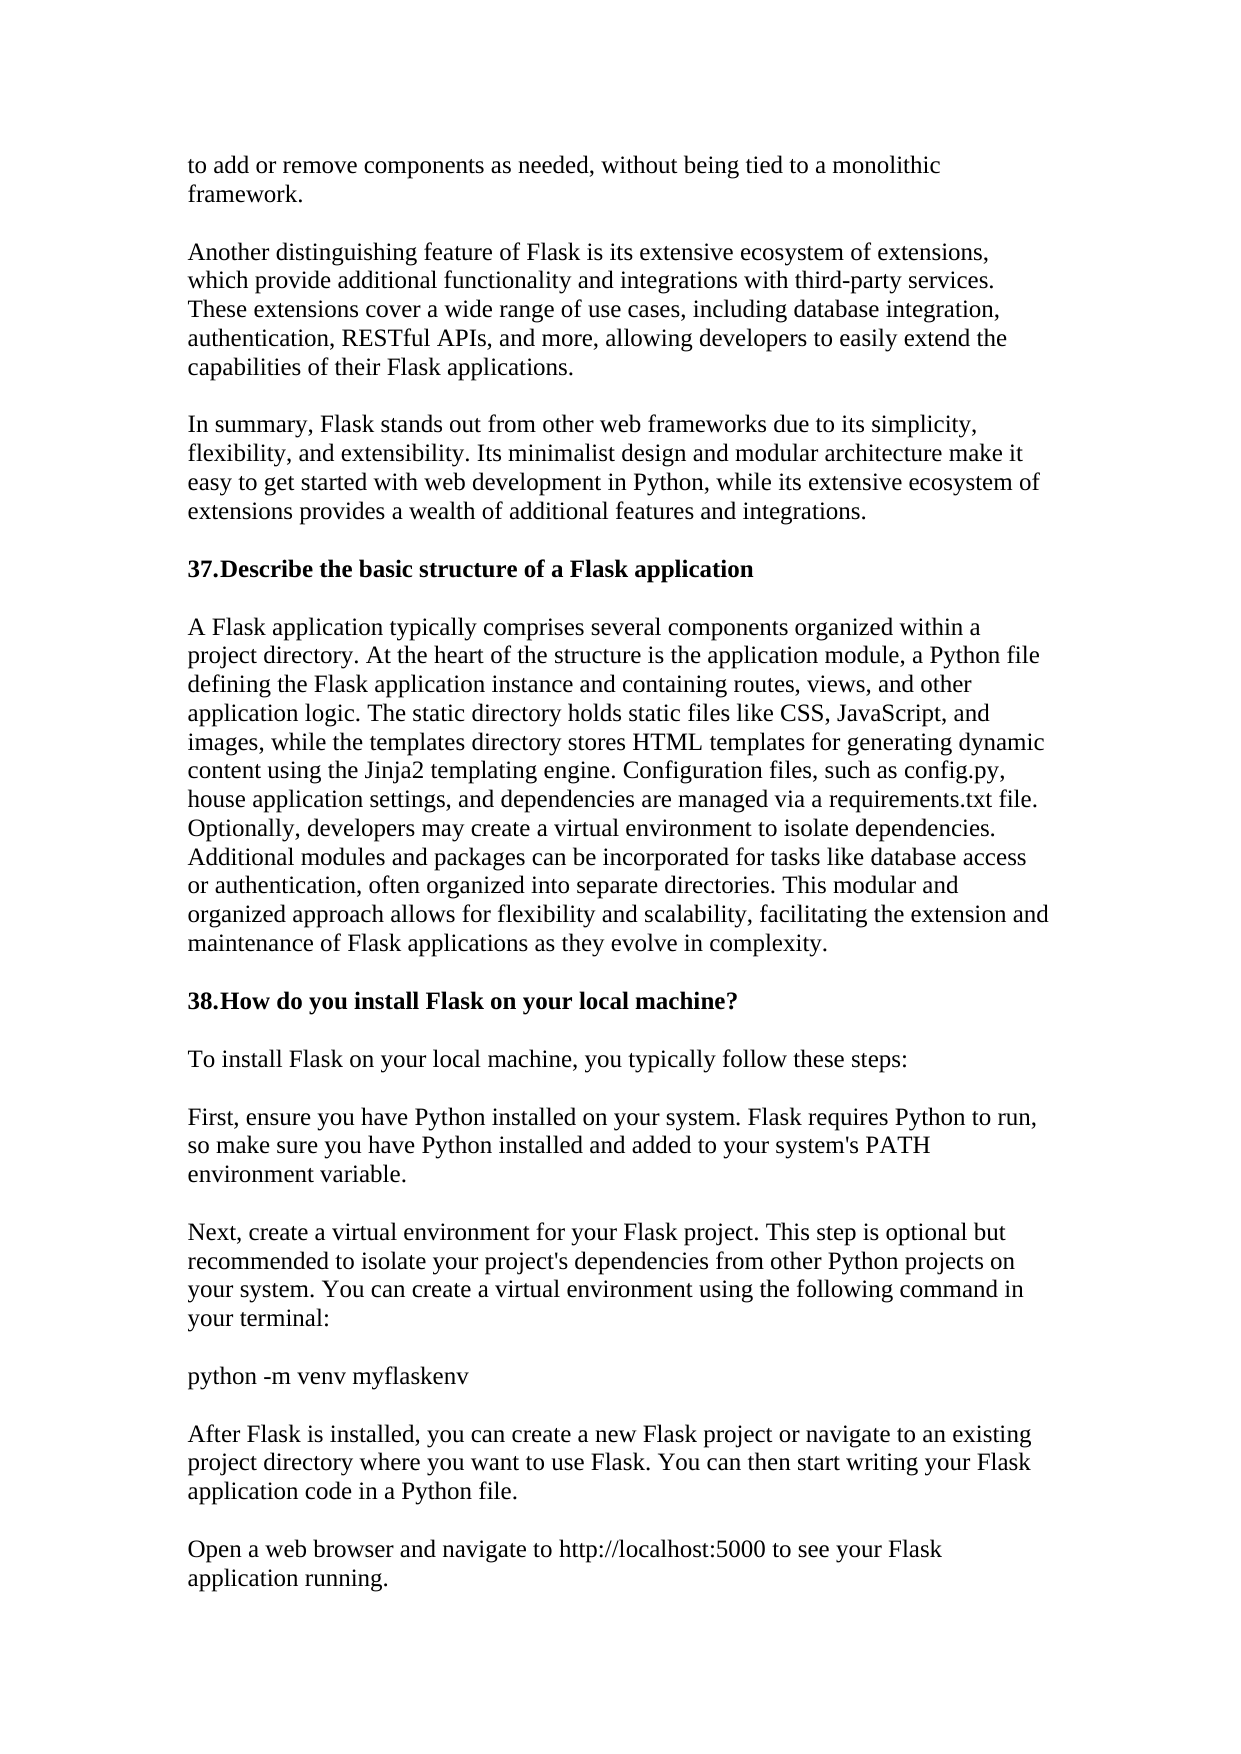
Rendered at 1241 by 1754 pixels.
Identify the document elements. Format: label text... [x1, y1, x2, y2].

text A Flask application typically comprises several components organized within a project directory. At the heart of the structure is the application module, a Python file defining the Flask application instance and containing routes, views, and other application logic. The static directory holds static files like CSS, JavaScript, and images, while the templates directory stores HTML templates for generating dynamic content using the Jinja2 templating engine. Configuration files, such as config.py, house application settings, and dependencies are managed via a requirements.txt file. Optionally, developers may create a virtual environment to isolate dependencies. Additional modules and packages can be incorporated for tasks like database access or authentication, often organized into separate directories. This modular and organized approach allows for flexibility and scalability, facilitating the extension and maintenance of Flask applications as they evolve in complexity. [187, 612, 1053, 957]
text Another distinguishing feature of Flask is its extensive ecosystem of extensions, which provide additional functionality and integrations with third-party services. These extensions cover a wide range of use cases, including database integration, authentication, RESTful APIs, and more, allowing developers to easily extend the capabilities of their Flask applications. [187, 237, 1053, 380]
text First, ensure you have Python installed on your system. Flask requires Python to run, so make sure you have Python installed and added to your system's PATH environment variable. [187, 1102, 1053, 1188]
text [187, 150, 1053, 207]
text Next, create a virtual environment for your Flask project. This step is optional but recommended to isolate your project's dependencies from other Python projects on your system. You can create a virtual environment using the following command in your terminal: [187, 1217, 1053, 1332]
list How do you install Flask on your local machine? [187, 986, 1053, 1014]
text To install Flask on your local machine, you typically follow these steps: [187, 1044, 1053, 1072]
text Open a web browser and navigate to http://localhost:5000 to see your Flask application running. [187, 1534, 1053, 1592]
list Describe the basic structure of a Flask application [187, 554, 1053, 582]
text In summary, Flask stands out from other web frameworks due to its simplicity, flexibility, and extensibility. Its minimalist design and modular architecture make it easy to get started with web development in Python, while its extensive ecosystem of extensions provides a wealth of additional features and integrations. [187, 409, 1053, 524]
list python -m venv myflaskenv [187, 1361, 1053, 1390]
list After Flask is installed, you can create a new Flask project or navigate to an existing project directory where you want to use Flask. You can then start writing your Flask application code in a Python file. [187, 1419, 1053, 1505]
